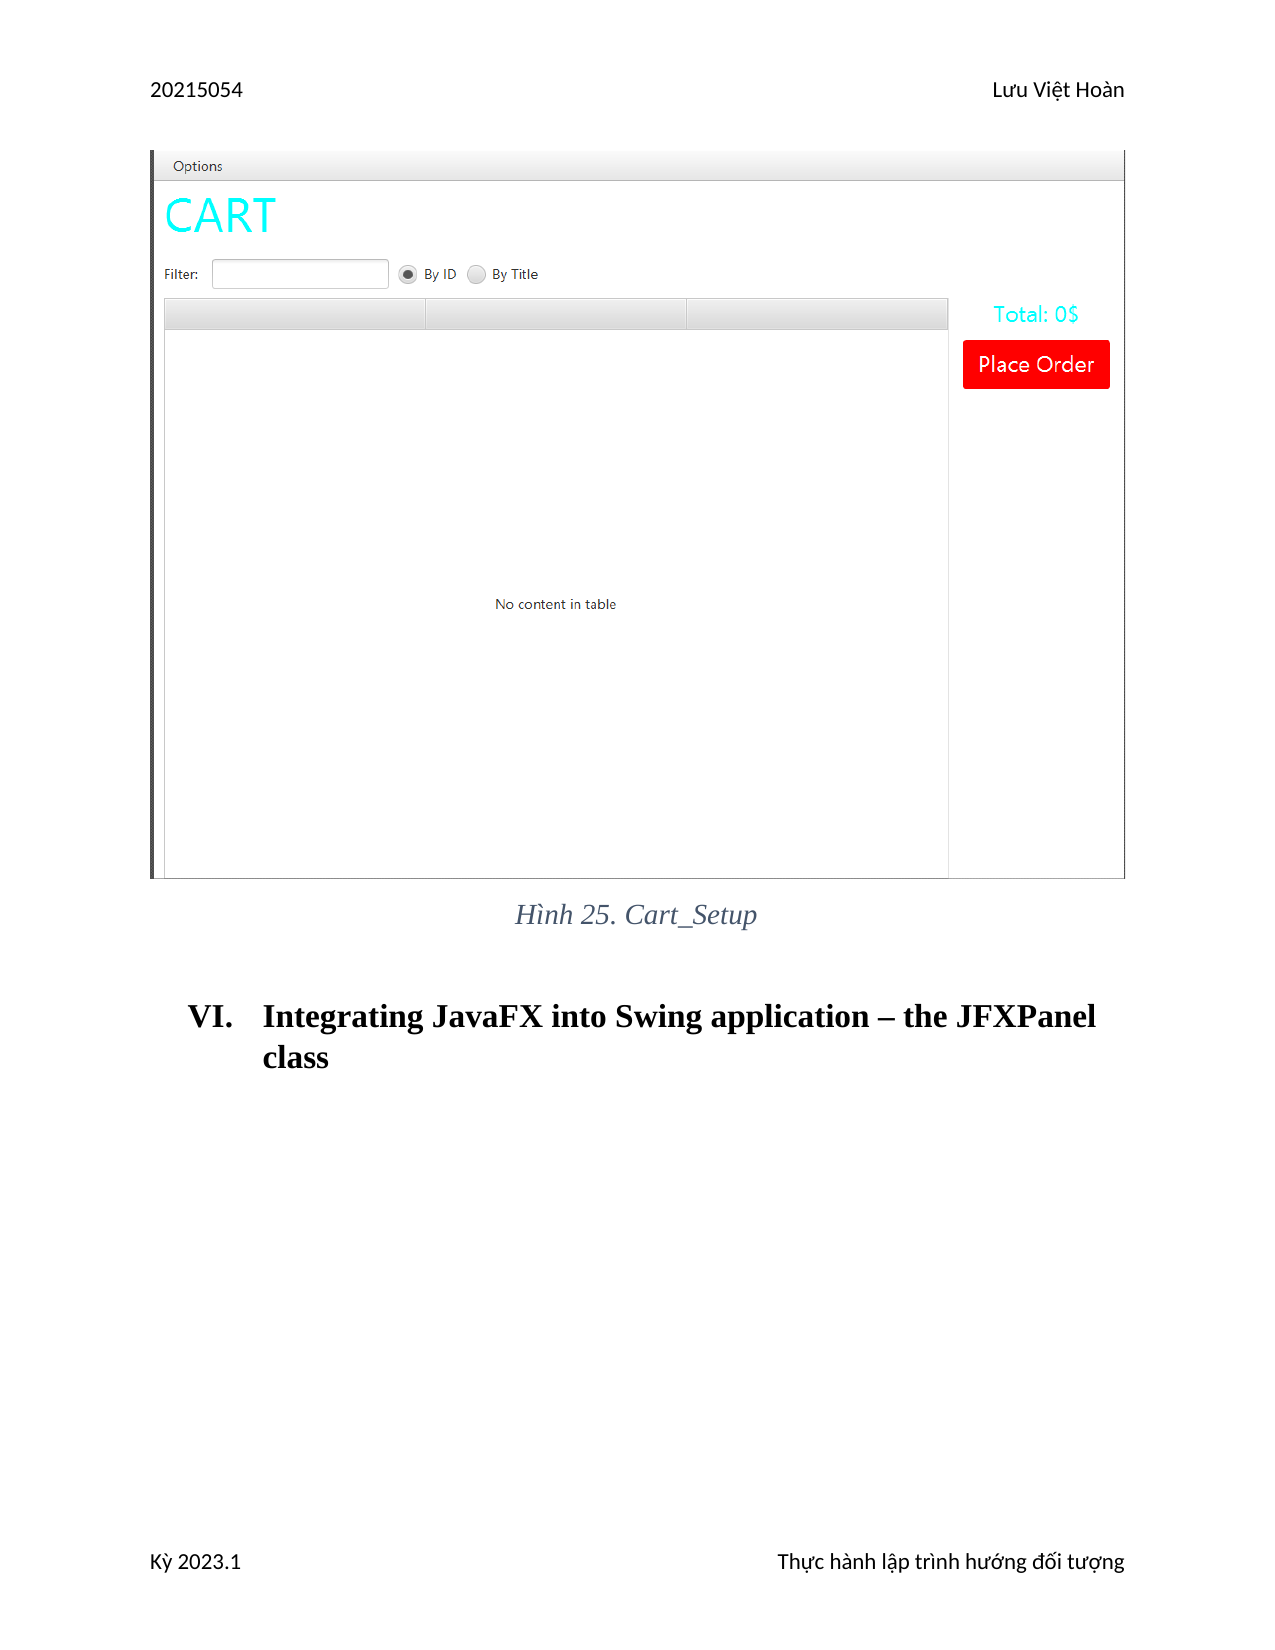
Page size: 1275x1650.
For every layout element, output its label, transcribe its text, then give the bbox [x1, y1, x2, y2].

list Integrating JavaFX into Swing application – the JFXPanel class [187, 996, 1125, 1076]
text Hình 25. Cart_Setup [150, 897, 1125, 931]
picture [150, 150, 1125, 879]
